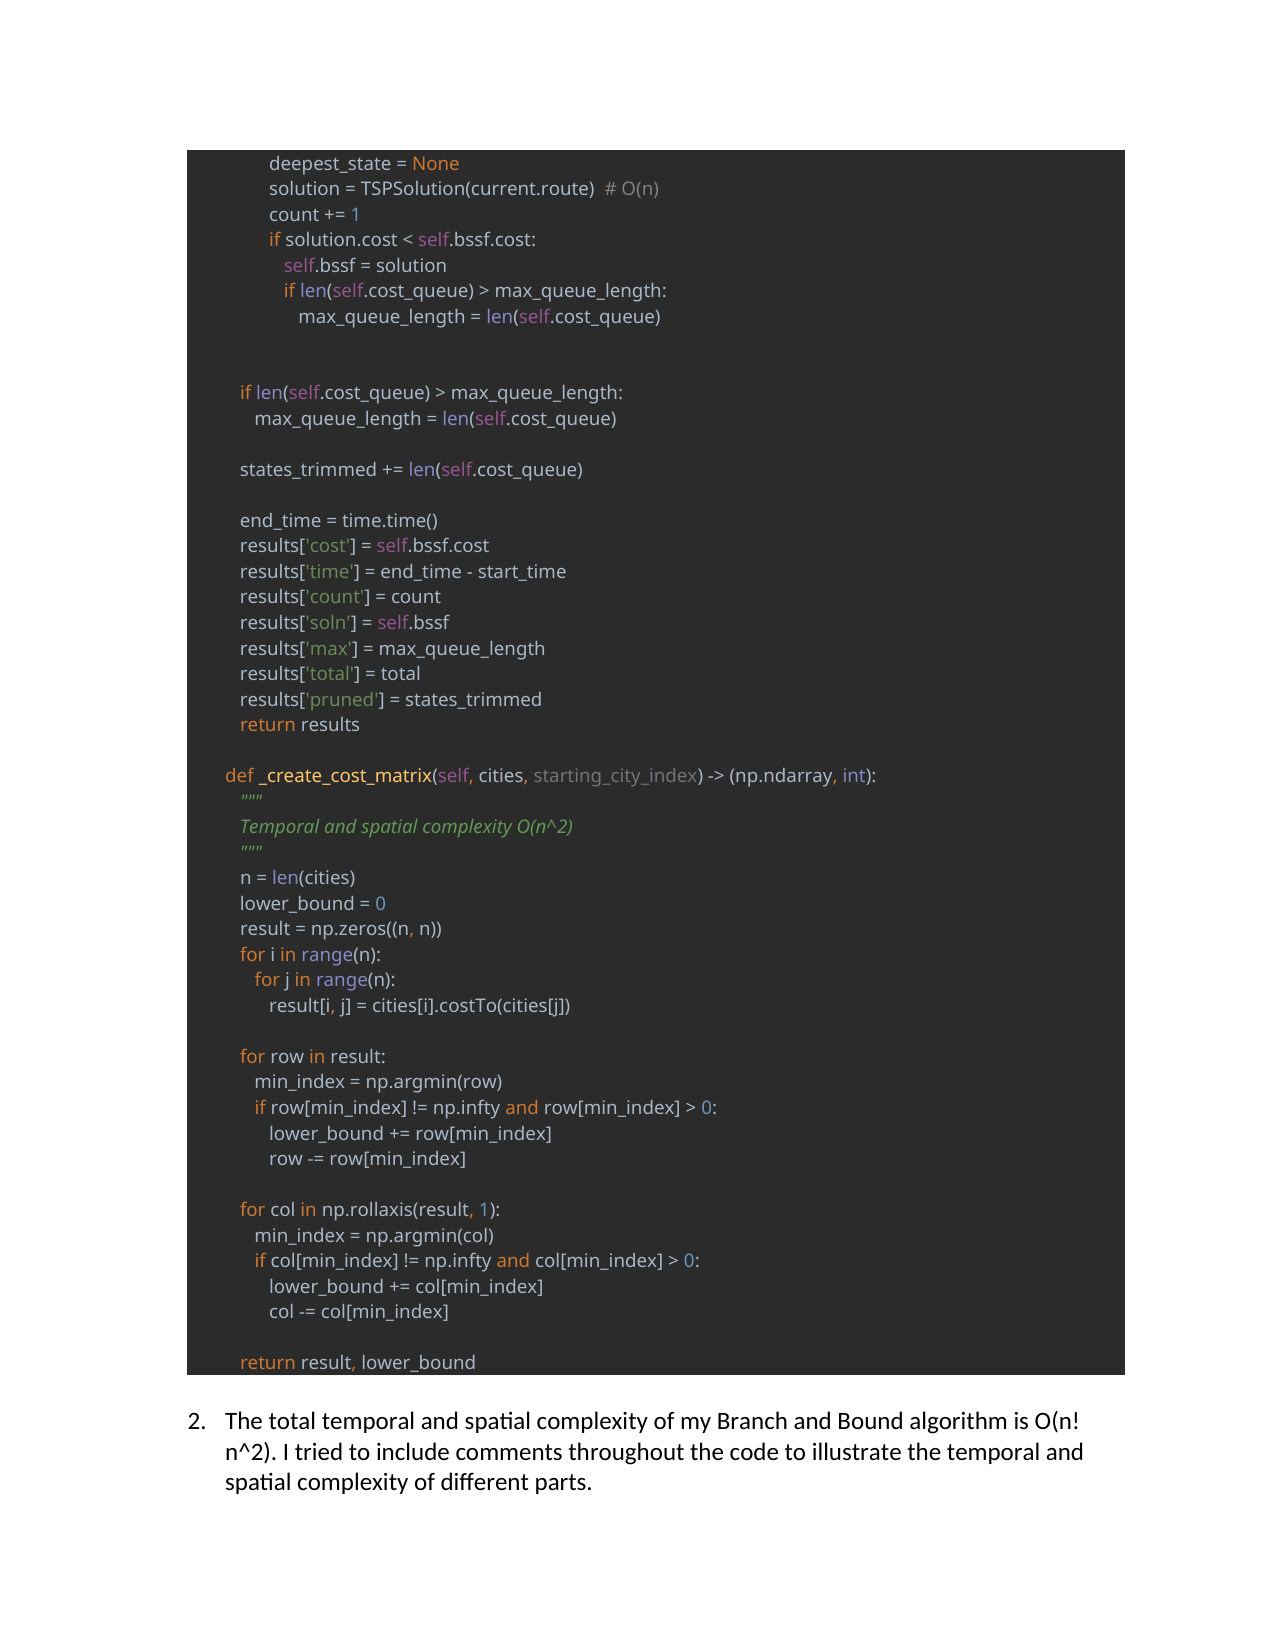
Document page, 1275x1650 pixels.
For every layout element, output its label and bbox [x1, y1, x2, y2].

list [187, 1406, 1125, 1497]
list [187, 150, 1125, 1375]
